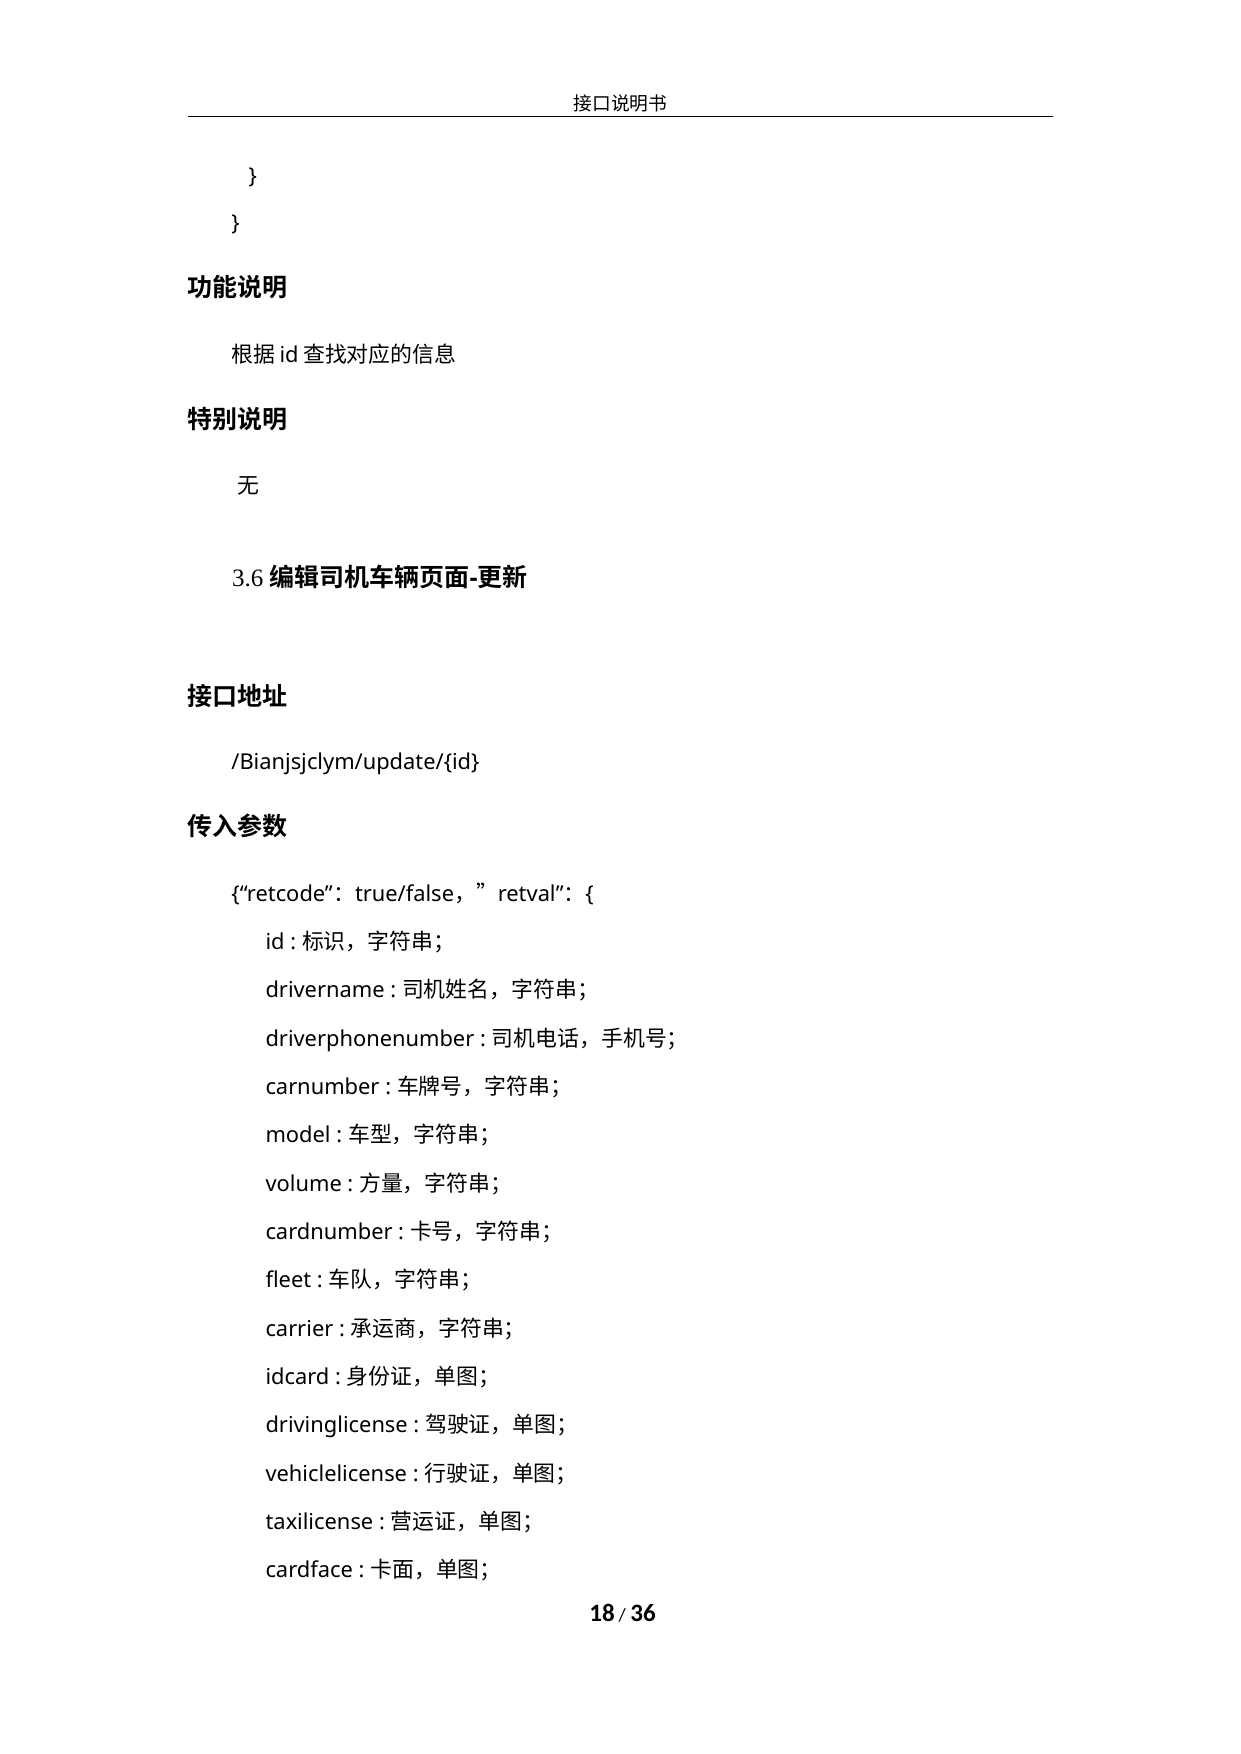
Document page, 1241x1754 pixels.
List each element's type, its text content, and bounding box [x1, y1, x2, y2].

text carnumber : 车牌号，字符串； [187, 1069, 1053, 1101]
text drivinglicense : 驾驶证，单图； [187, 1407, 1053, 1440]
text 根据id查找对应的信息 [187, 336, 1053, 369]
text 特别说明 [187, 385, 1053, 450]
text vehiclelicense : 行驶证，单图； [187, 1456, 1053, 1488]
text {“retcode”：true/false，”retval”：{ [187, 876, 1053, 908]
text volume : 方量，字符串； [187, 1166, 1053, 1198]
text fleet : 车队，字符串； [187, 1262, 1053, 1295]
text cardnumber : 卡号，字符串； [187, 1214, 1053, 1246]
text model : 车型，字符串； [187, 1117, 1053, 1150]
text 接口地址 [187, 662, 1053, 727]
text 无 [187, 468, 1053, 500]
text } [187, 158, 1053, 191]
text idcard : 身份证，单图； [187, 1359, 1053, 1391]
text taxilicense : 营运证，单图； [187, 1504, 1053, 1536]
text id : 标识，字符串； [187, 924, 1053, 956]
text carrier : 承运商，字符串； [187, 1311, 1053, 1343]
text cardface : 卡面，单图； [187, 1552, 1053, 1585]
text drivername : 司机姓名，字符串； [187, 972, 1053, 1005]
text /Bianjsjclym/update/{id} [187, 745, 1053, 777]
subtitle 编辑司机车辆页面-更新 [232, 543, 1053, 608]
text driverphonenumber : 司机电话，手机号； [187, 1021, 1053, 1053]
text 传入参数 [187, 792, 1053, 857]
text 功能说明 [187, 253, 1053, 318]
text } [187, 206, 1053, 238]
